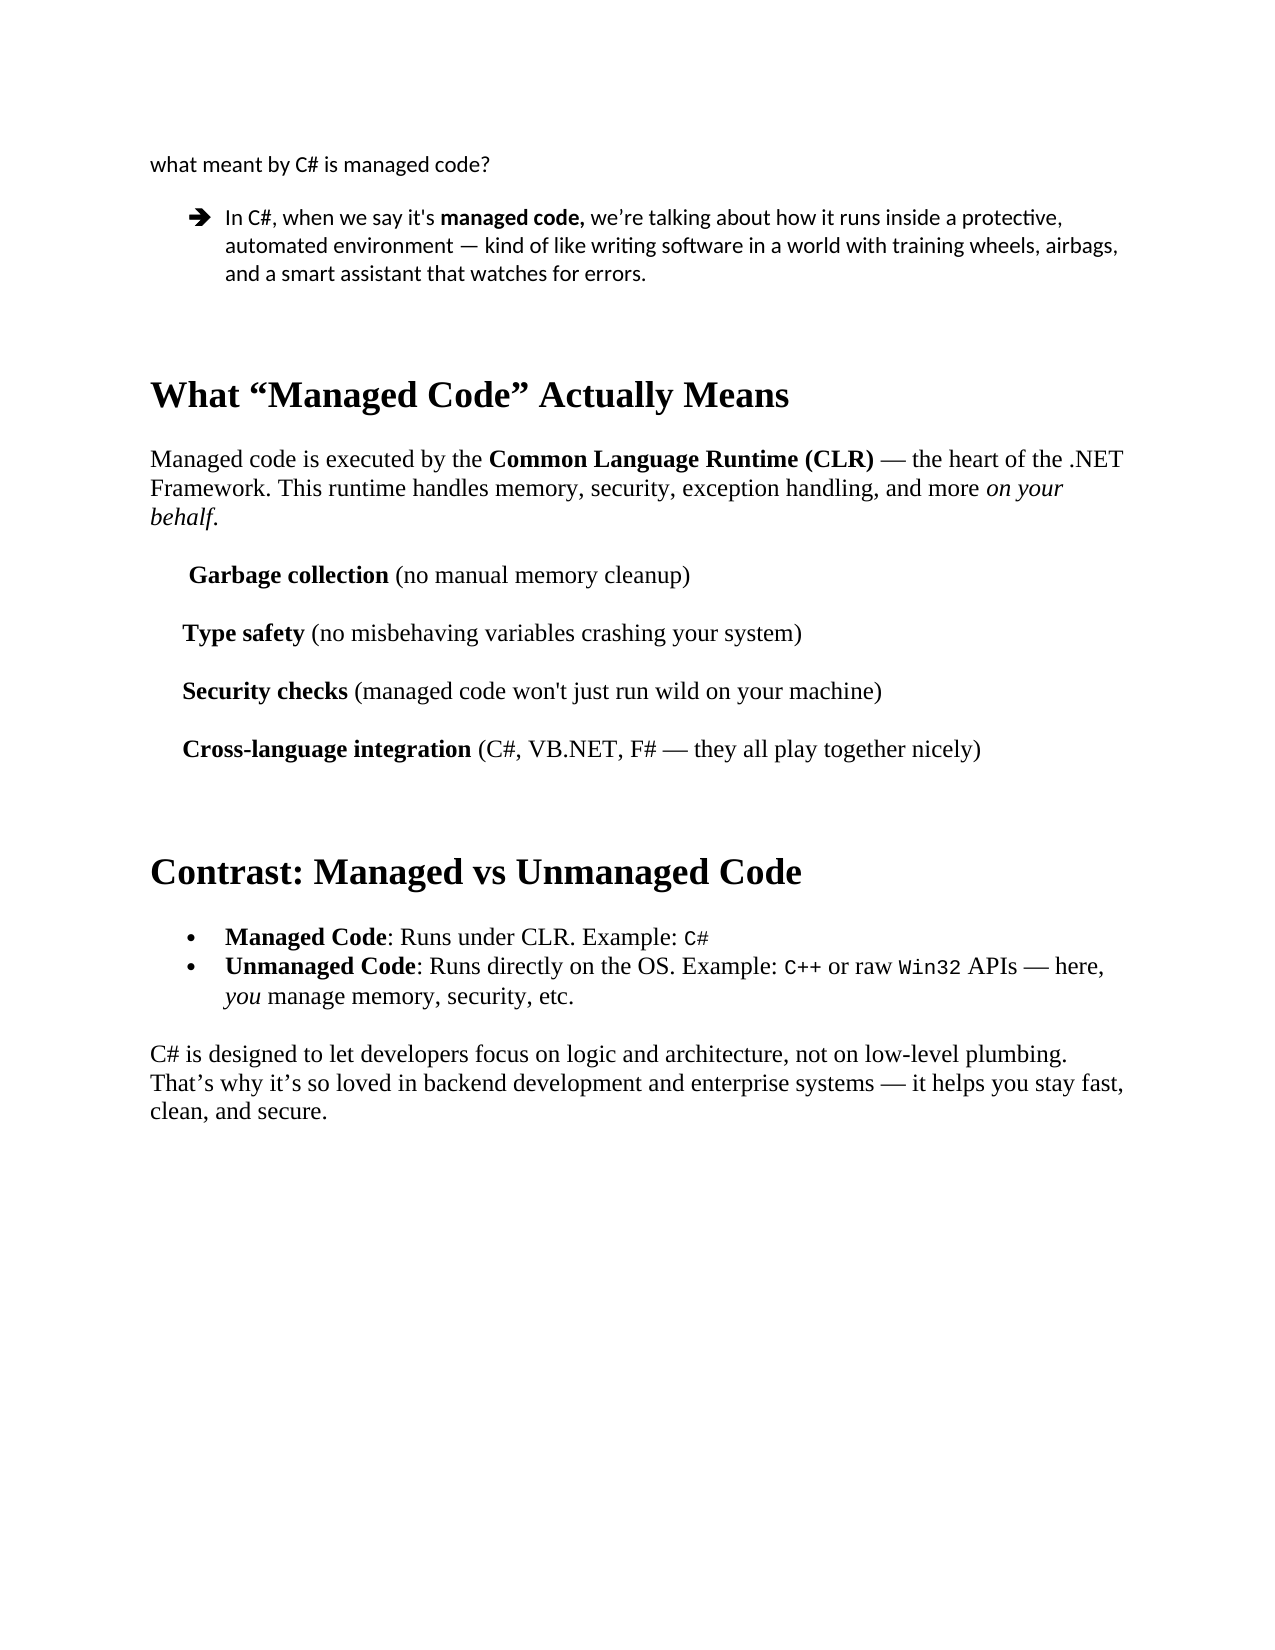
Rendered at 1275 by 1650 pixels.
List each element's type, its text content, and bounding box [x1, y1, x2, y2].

list Unmanaged Code: Runs directly on the OS. Example: C++ or raw Win32 APIs — here, you manage memory, security, etc. [187, 981, 1125, 1039]
text C# is designed to let developers focus on logic and architecture, not on low-level plumbing. That’s why it’s so loved in backend development and enterprise systems — it helps you stay fast, clean, and secure. [150, 1068, 1125, 1154]
subtitle Contrast: Managed vs Unmanaged Code [150, 849, 1125, 893]
text what meant by C# is managed code? [150, 150, 1125, 178]
text Managed code is executed by the Common Language Runtime (CLR) — the heart of the .NET Framework. This runtime handles memory, security, exception handling, and more on your behalf. [150, 444, 1125, 531]
text  Type safety (no misbehaving variables crashing your system) [150, 618, 1125, 647]
text  Garbage collection (no manual memory cleanup) [150, 560, 1125, 589]
text What “Managed Code” Actually Means [150, 372, 1125, 415]
list In C#, when we say it's managed code, we’re talking about how it runs inside a protective, automated environment — kind of like writing software in a world with training wheels, airbags, and a smart assistant that watches for errors. [187, 203, 1125, 287]
list Managed Code: Runs under CLR. Example: C# [187, 922, 1125, 951]
text  Security checks (managed code won't just run wild on your machine) [150, 676, 1125, 704]
text  Cross-language integration (C#, VB.NET, F# — they all play together nicely) [150, 734, 1125, 762]
